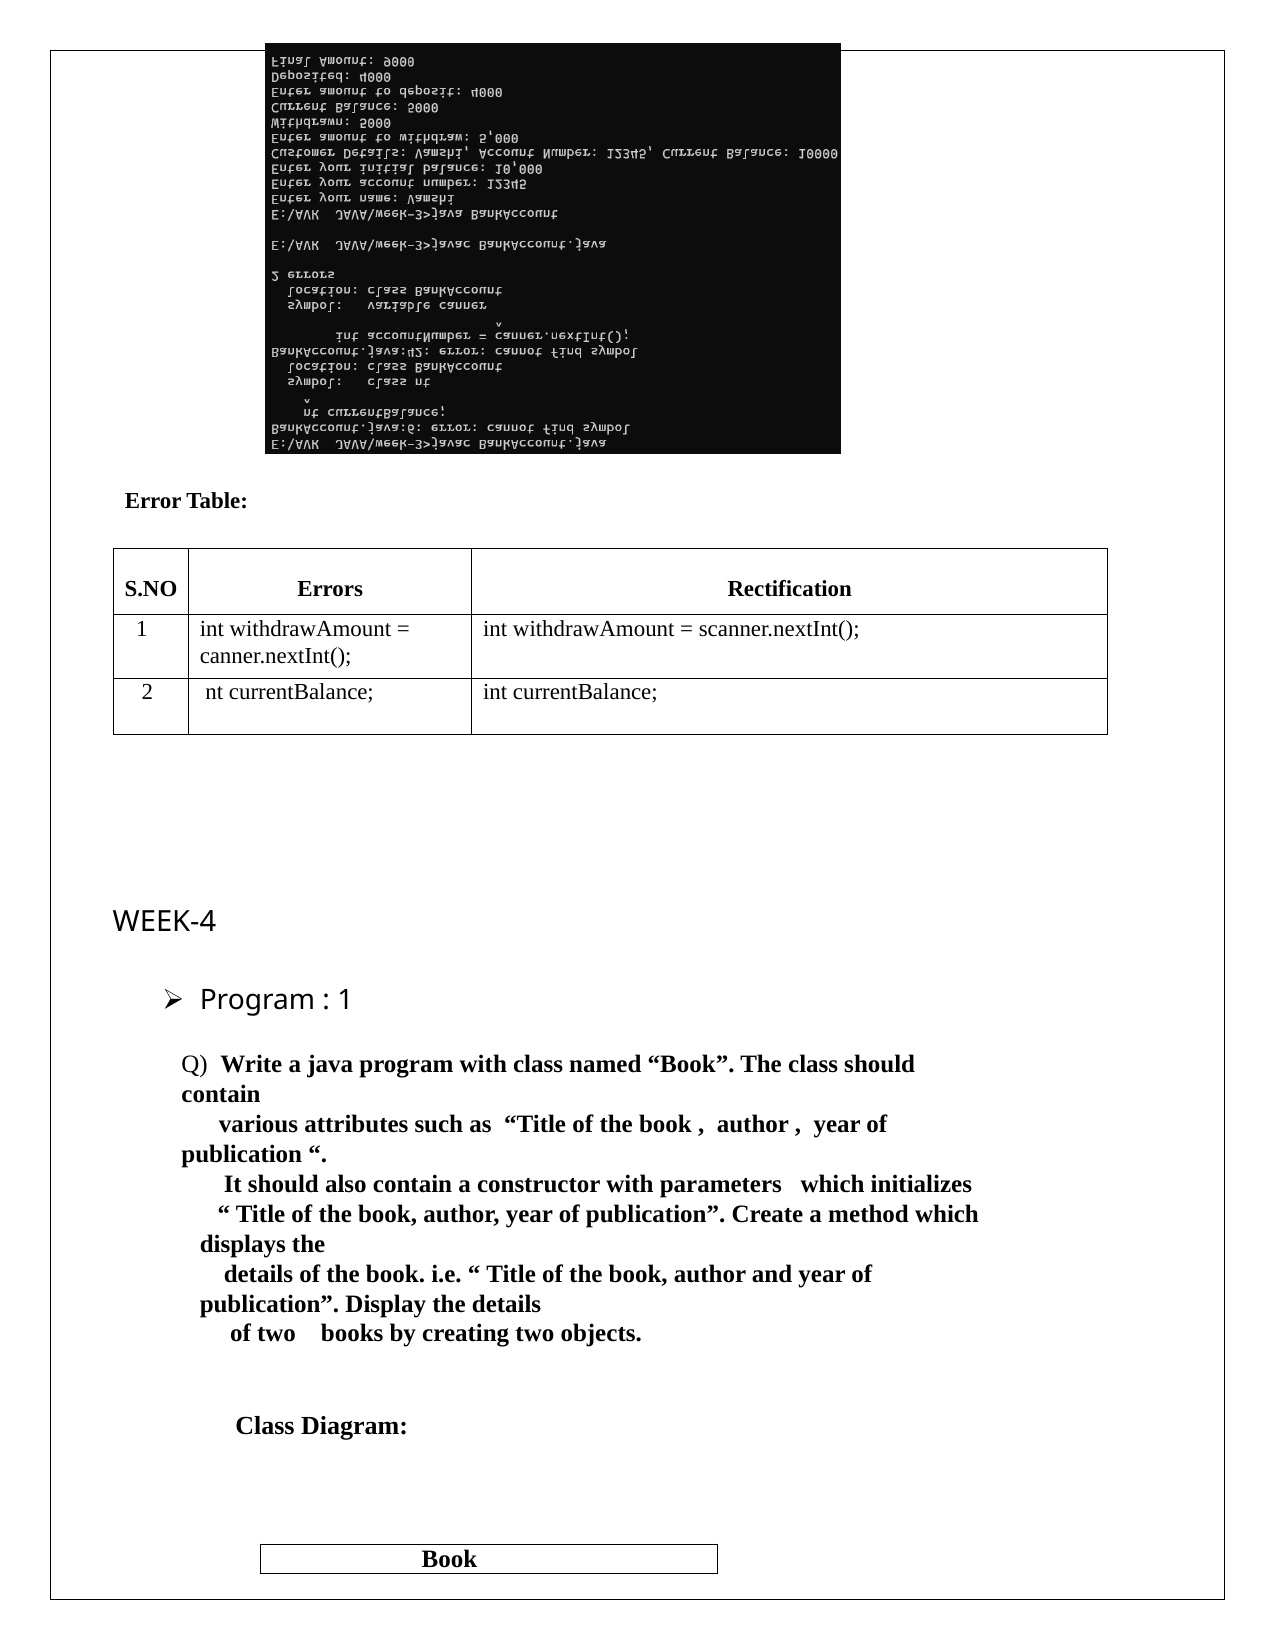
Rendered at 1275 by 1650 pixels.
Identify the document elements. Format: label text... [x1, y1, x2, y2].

table_header Rectification [472, 549, 1107, 614]
list Program : 1 [162, 979, 985, 1018]
list “ Title of the book, author, year of publication”. Create a method which displays the [198, 1199, 986, 1258]
list Q) Write a java program with class named “Book”. The class should contain [181, 1049, 986, 1108]
table_cell 1 [114, 615, 188, 677]
table_cell int currentBalance; [472, 679, 1107, 734]
table_cell int withdrawAmount = canner.nextInt(); [189, 615, 471, 677]
table_header Errors [189, 549, 471, 614]
table_header Book [261, 1545, 717, 1573]
list It should also contain a constructor with parameters which initializes [198, 1169, 986, 1198]
table_cell int withdrawAmount = scanner.nextInt(); [472, 615, 1107, 677]
list various attributes such as “Title of the book , author , year of publication “. [181, 1109, 986, 1168]
table_cell nt currentBalance; [189, 679, 471, 734]
text Class Diagram: [124, 1410, 1193, 1440]
list details of the book. i.e. “ Title of the book, author and year of publication”. Display the details [198, 1259, 986, 1317]
table_cell 2 [114, 679, 188, 734]
text WEEK-4 [112, 900, 1193, 940]
table_header S.NO [114, 549, 188, 614]
picture [265, 43, 841, 454]
text Error Table: [124, 487, 986, 514]
list of two books by creating two objects. [198, 1318, 986, 1347]
